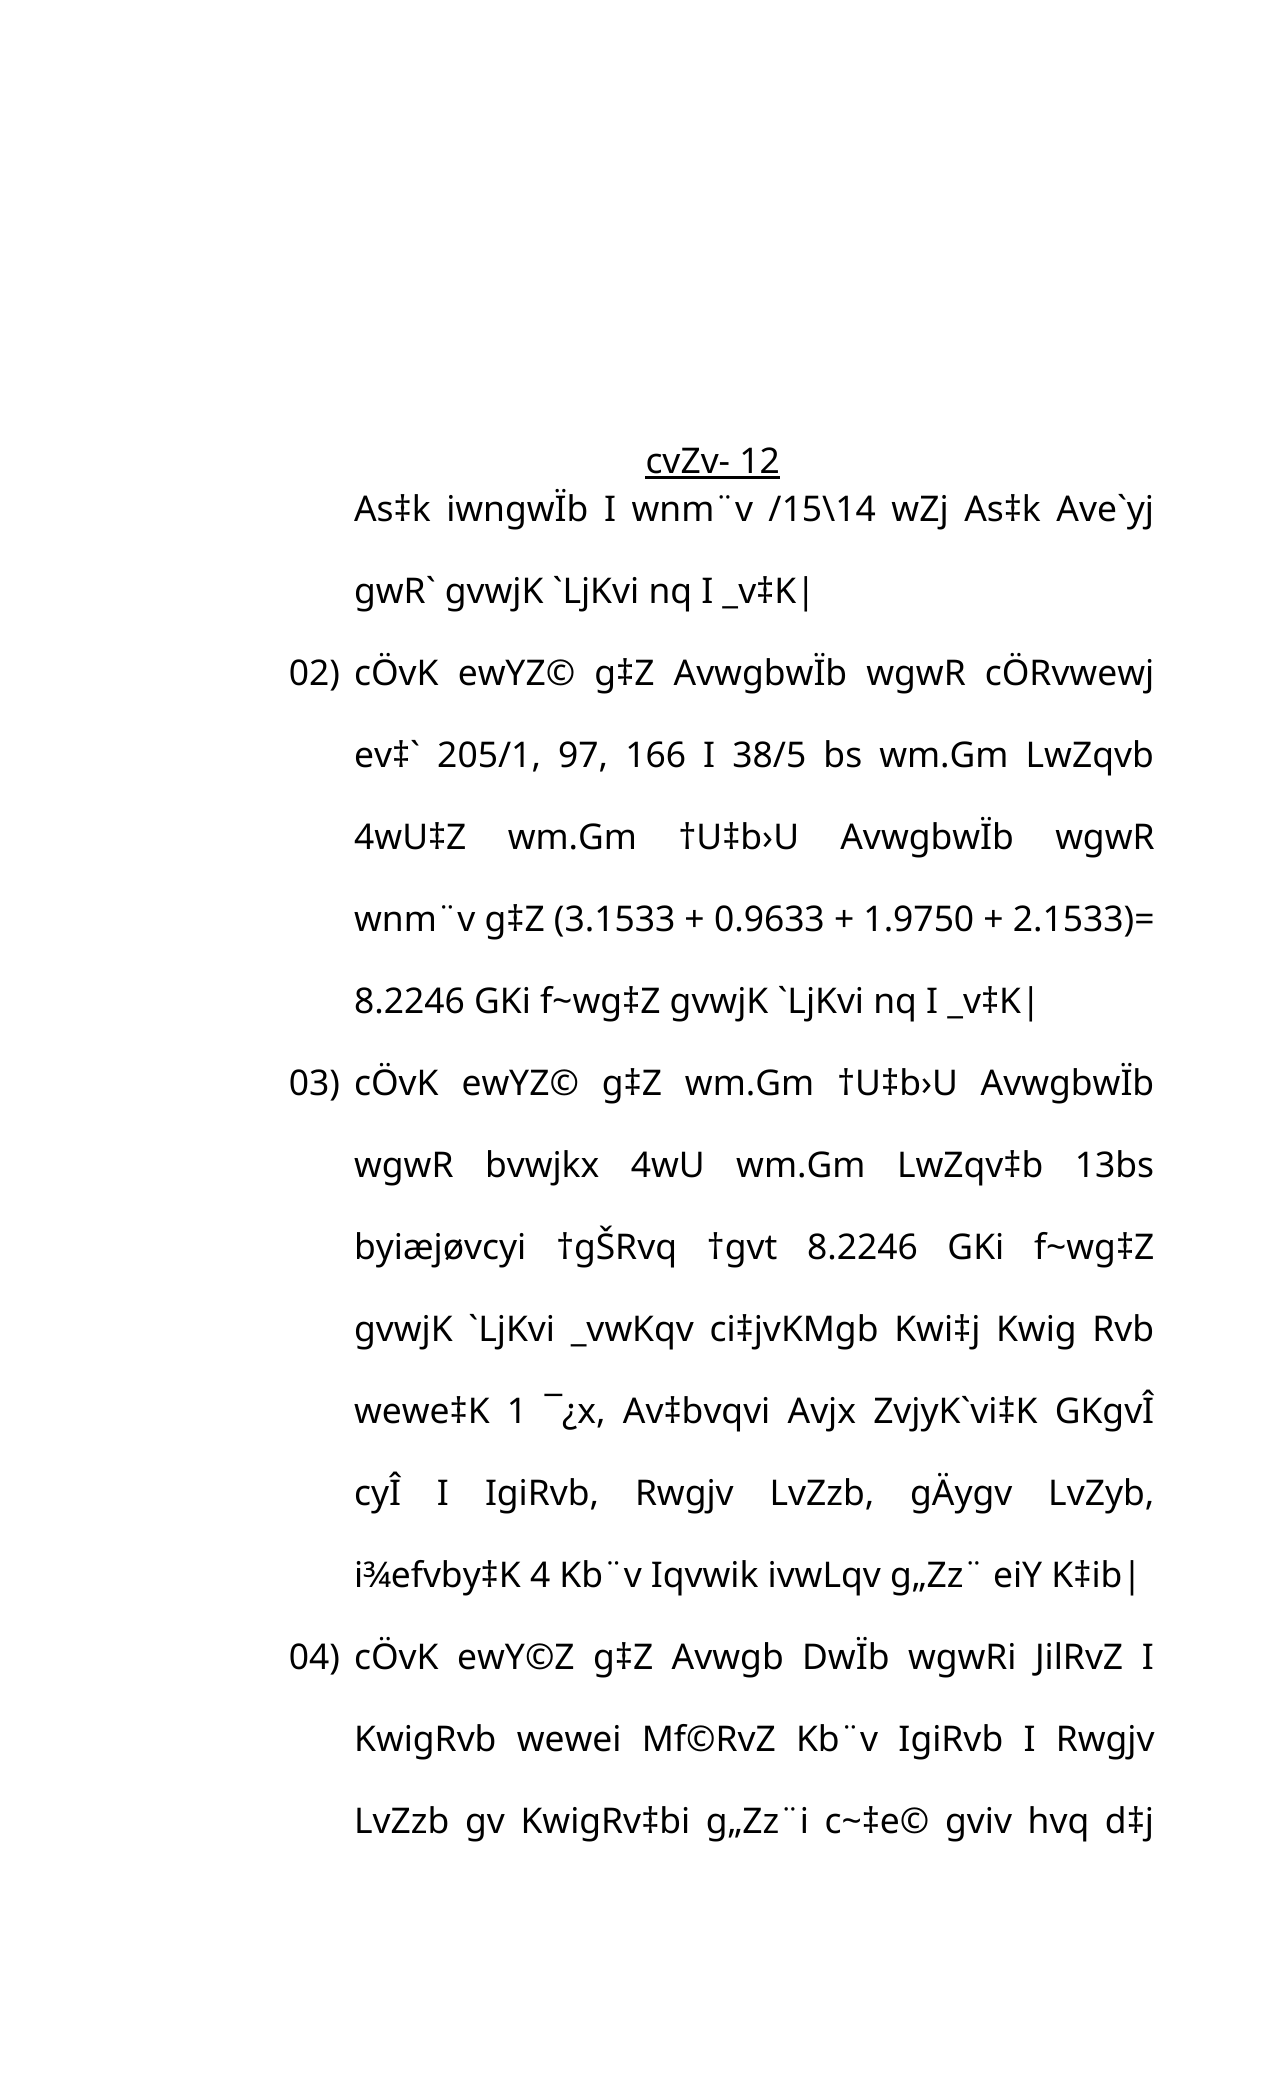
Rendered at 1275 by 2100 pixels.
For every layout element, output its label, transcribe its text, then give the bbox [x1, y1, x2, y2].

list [289, 1631, 1155, 1843]
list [289, 483, 1155, 614]
list cÖvK ewYZ© g‡Z wm.Gm †U‡b›U AvwgbwÏb wgwR bvwjkx 4wU wm.Gm LwZqv‡b 13bs byiæjøvcyi †gŠRvq †gvt 8.2246 GKi f~wg‡Z gvwjK `LjKvi _vwKqv ci‡jvKMgb Kwi‡j Kwig Rvb wewe‡K 1 ¯¿x, Av‡bvqvi Avjx ZvjyK`vi‡K GKgvÎ cyÎ I IgiRvb, Rwgjv LvZzb, gÄygv LvZyb, i¾efvby‡K 4 Kb¨v Iqvwik ivwLqv g„Zz¨ eiY K‡ib| [289, 1057, 1155, 1597]
list cÖvK ewYZ© g‡Z AvwgbwÏb wgwR cÖRvwewj ev‡` 205/1, 97, 166 I 38/5 bs wm.Gm LwZqvb 4wU‡Z wm.Gm †U‡b›U AvwgbwÏb wgwR wnm¨v g‡Z (3.1533 + 0.9633 + 1.9750 + 2.1533)= 8.2246 GKi f~wg‡Z gvwjK `LjKvi nq I _v‡K| [289, 647, 1155, 1024]
